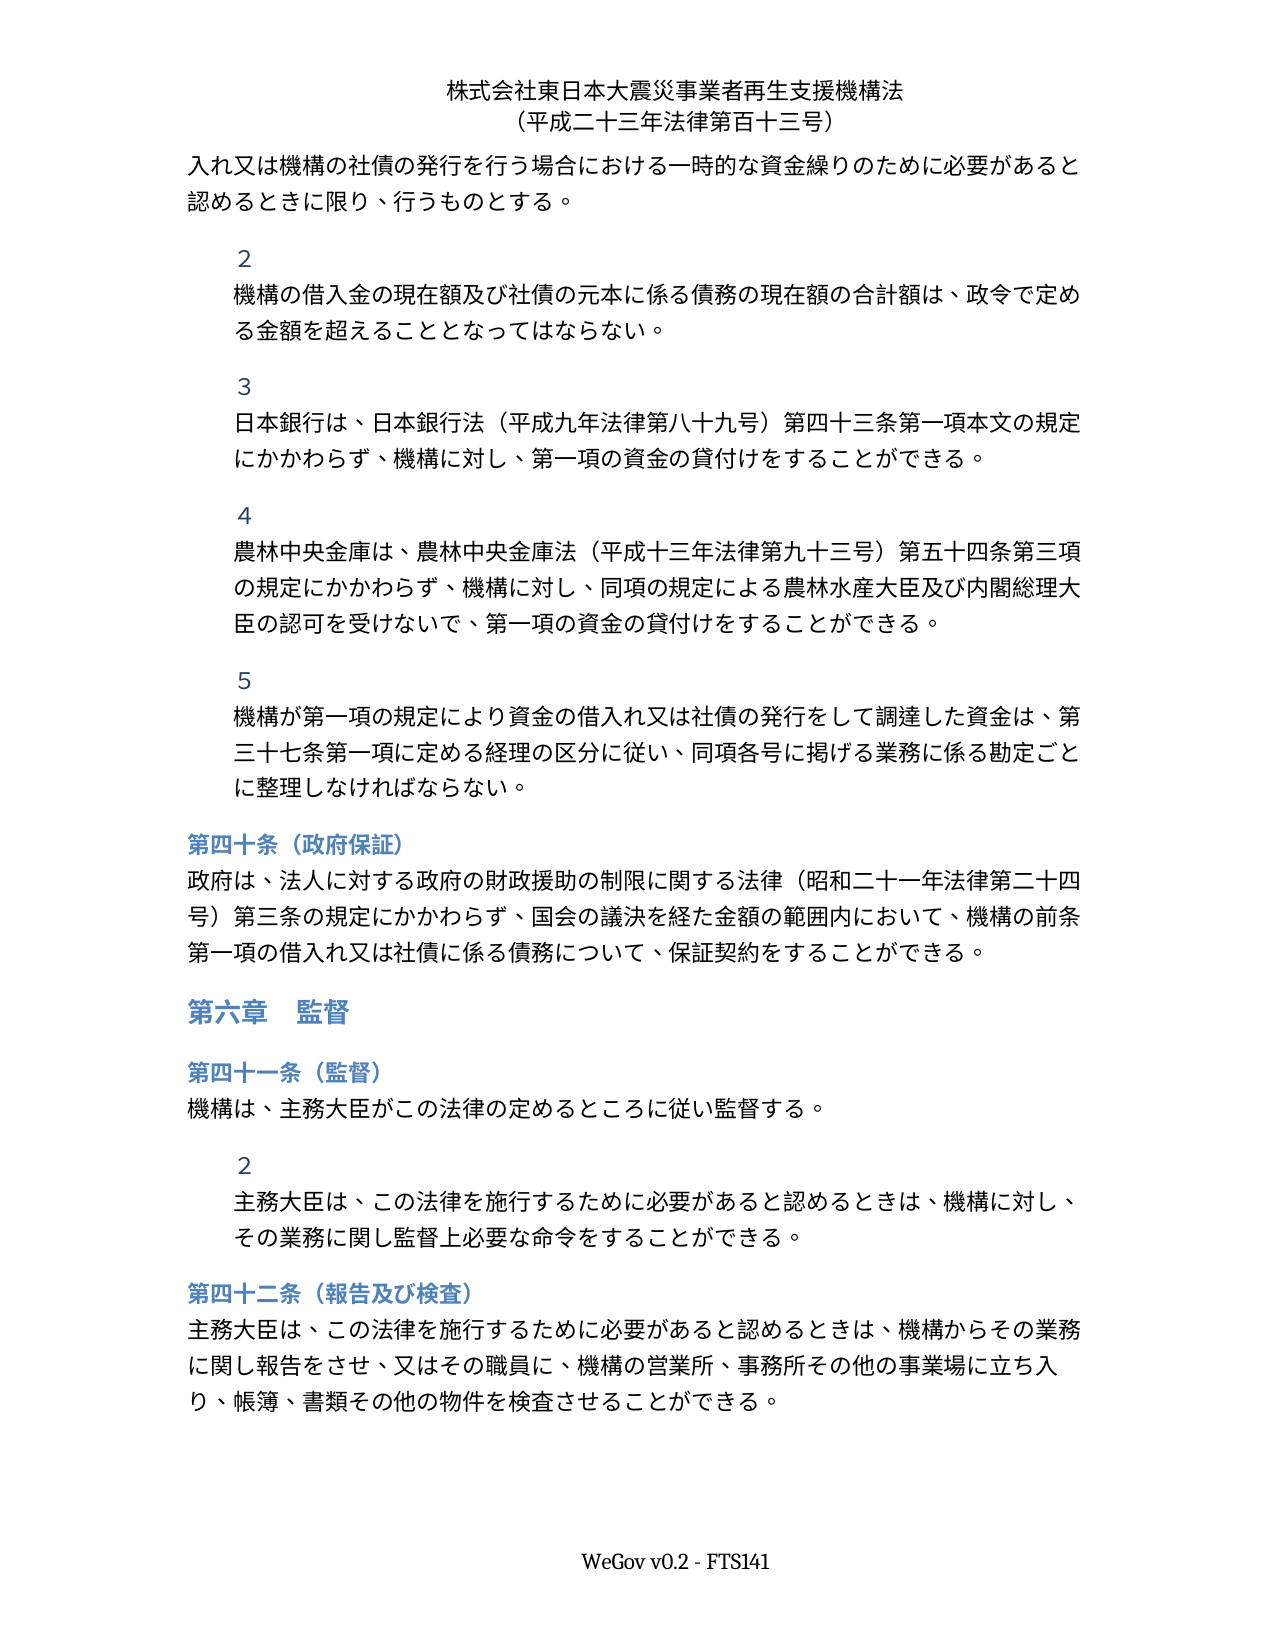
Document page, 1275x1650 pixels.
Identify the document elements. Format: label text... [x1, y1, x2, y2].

text 農林中央金庫は、農林中央金庫法（平成十三年法律第九十三号）第五十四条第三項の規定にかかわらず、機構に対し、同項の規定による農林水産大臣及び内閣総理大臣の認可を受けないで、第一項の資金の貸付けをすることができる。 [233, 536, 1087, 639]
subtitle ５ [233, 664, 1087, 696]
text 主務大臣は、この法律を施行するために必要があると認めるときは、機構からその業務に関し報告をさせ、又はその職員に、機構の営業所、事務所その他の事業場に立ち入り、帳簿、書類その他の物件を検査させることができる。 [187, 1314, 1087, 1417]
subtitle 第四十二条（報告及び検査） [187, 1278, 1087, 1309]
subtitle 第六章 監督 [187, 994, 1087, 1031]
subtitle ３ [233, 371, 1087, 403]
subtitle ４ [233, 500, 1087, 531]
subtitle 第四十条（政府保証） [187, 829, 1087, 860]
text 機構が第一項の規定により資金の借入れ又は社債の発行をして調達した資金は、第三十七条第一項に定める経理の区分に従い、同項各号に掲げる業務に係る勘定ごとに整理しなければならない。 [233, 701, 1087, 804]
subtitle ２ [233, 1150, 1087, 1181]
text 政府は、法人に対する政府の財政援助の制限に関する法律（昭和二十一年法律第二十四号）第三条の規定にかかわらず、国会の議決を経た金額の範囲内において、機構の前条第一項の借入れ又は社債に係る債務について、保証契約をすることができる。 [187, 865, 1087, 968]
text 日本銀行は、日本銀行法（平成九年法律第八十九号）第四十三条第一項本文の規定にかかわらず、機構に対し、第一項の資金の貸付けをすることができる。 [233, 407, 1087, 474]
subtitle 第四十一条（監督） [187, 1057, 1087, 1088]
text 主務大臣は、この法律を施行するために必要があると認めるときは、機構に対し、その業務に関し監督上必要な命令をすることができる。 [233, 1186, 1087, 1253]
subtitle ２ [233, 243, 1087, 274]
text 機構の借入金の現在額及び社債の元本に係る債務の現在額の合計額は、政令で定める金額を超えることとなってはならない。 [233, 279, 1087, 346]
text 機構は、主務大臣がこの法律の定めるところに従い監督する。 [187, 1093, 1087, 1124]
